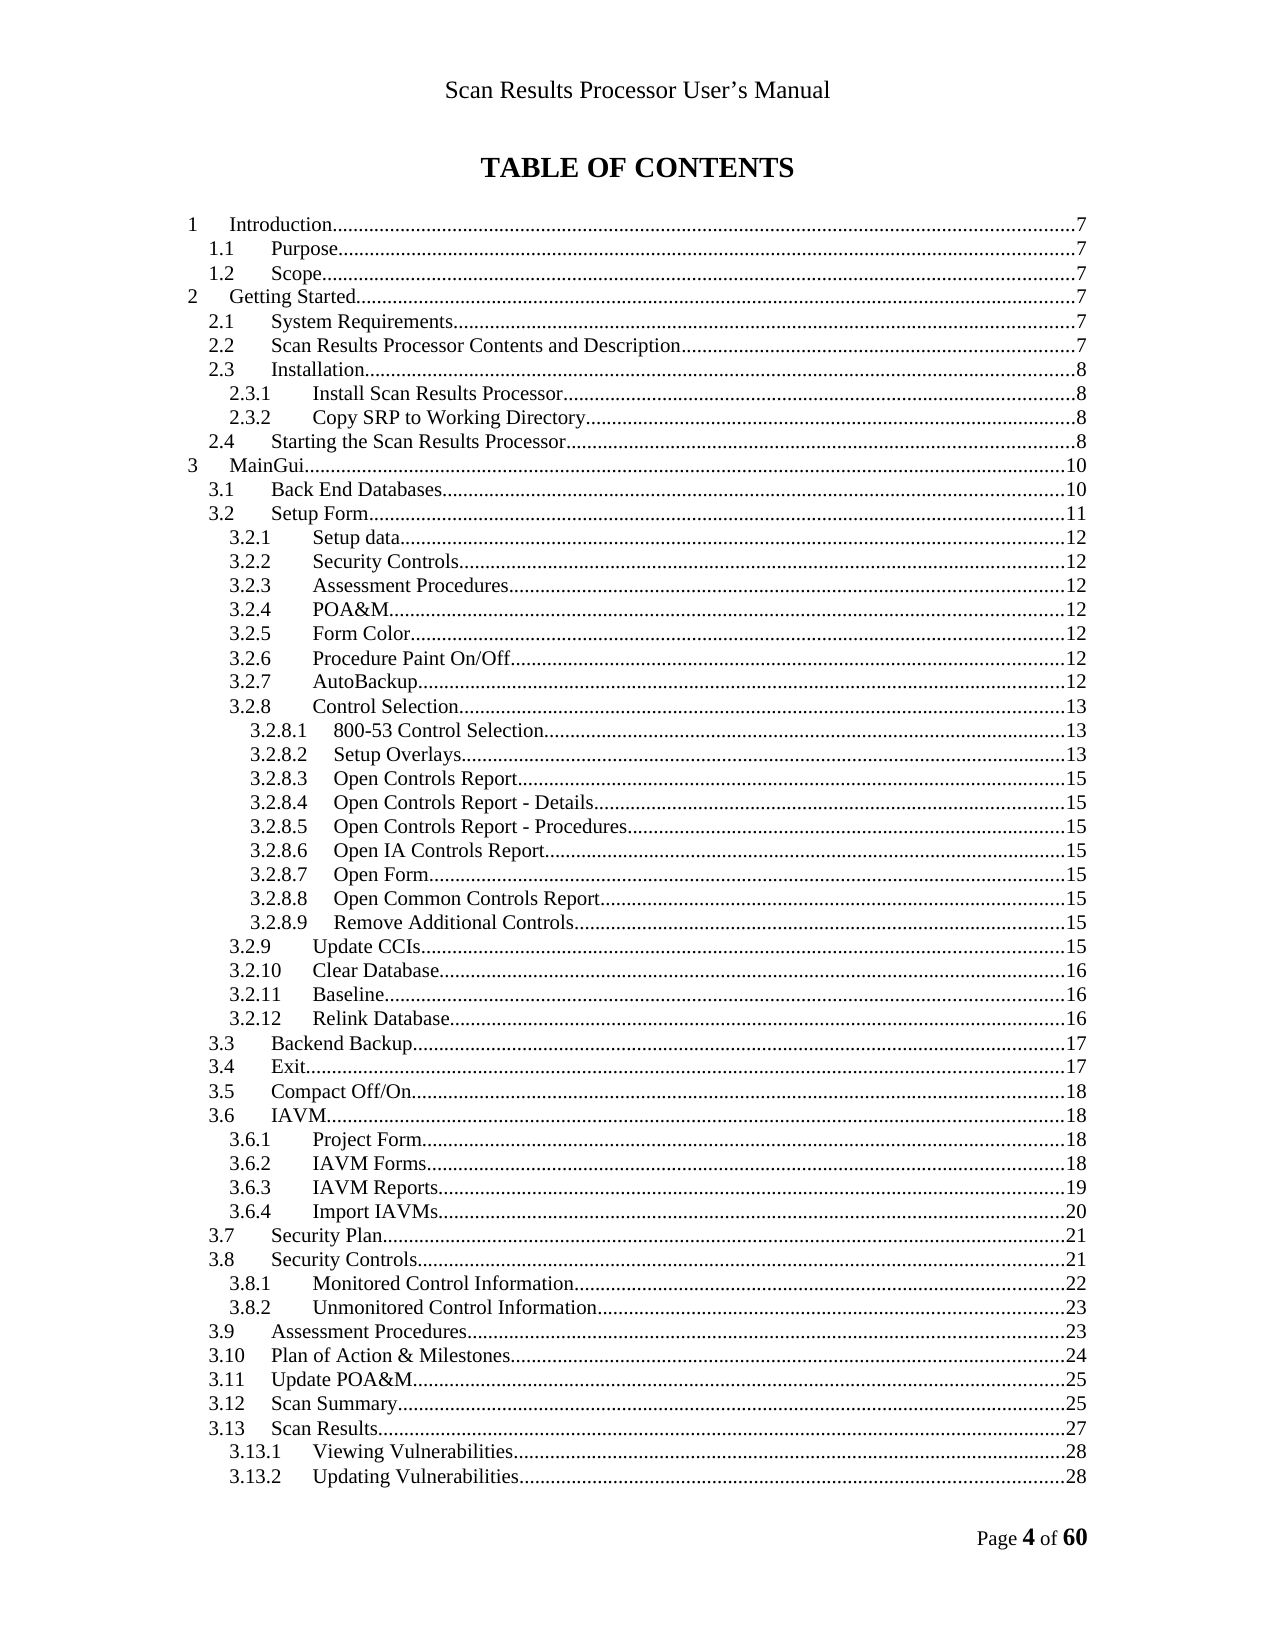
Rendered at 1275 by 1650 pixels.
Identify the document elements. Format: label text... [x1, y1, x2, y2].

text 3.13 Scan Results 27 [208, 1415, 1087, 1439]
text 3.8.2 Unmonitored Control Information 23 [229, 1295, 1087, 1319]
text 3.2.8 Control Selection 13 [229, 693, 1087, 718]
text 3.2.11 Baseline 16 [229, 982, 1087, 1006]
text 3.4 Exit 17 [208, 1054, 1087, 1078]
text 2.4 Starting the Scan Results Processor 8 [208, 429, 1087, 453]
text 3.7 Security Plan 21 [208, 1223, 1087, 1247]
text 2.3.2 Copy SRP to Working Directory 8 [229, 405, 1087, 429]
text 3.13.1 Viewing Vulnerabilities 28 [229, 1439, 1087, 1463]
text 3.12 Scan Summary 25 [208, 1391, 1087, 1415]
text 3.2.8.4 Open Controls Report - Details 15 [250, 790, 1087, 814]
text 1 Introduction 7 [187, 212, 1087, 236]
text 2.3 Installation 8 [208, 357, 1087, 381]
text 3.2.4 POA&M 12 [229, 597, 1087, 621]
text 3.2.8.1 800-53 Control Selection 13 [250, 718, 1087, 742]
text 3.6 IAVM 18 [208, 1103, 1087, 1127]
text 2 Getting Started 7 [187, 284, 1087, 308]
text 1.2 Scope 7 [208, 260, 1087, 284]
text 2.2 Scan Results Processor Contents and Description 7 [208, 333, 1087, 357]
text 3.2.7 AutoBackup 12 [229, 669, 1087, 693]
text 3.2.8.2 Setup Overlays 13 [250, 742, 1087, 766]
text 3.2 Setup Form 11 [208, 501, 1087, 525]
text 3.5 Compact Off/On 18 [208, 1078, 1087, 1103]
text 3.8 Security Controls 21 [208, 1247, 1087, 1271]
text 1.1 Purpose 7 [208, 236, 1087, 260]
text 3.3 Backend Backup 17 [208, 1030, 1087, 1054]
text 2.1 System Requirements 7 [208, 308, 1087, 333]
text 3.2.9 Update CCIs 15 [229, 934, 1087, 958]
text 3.2.8.3 Open Controls Report 15 [250, 766, 1087, 790]
text 3.6.1 Project Form 18 [229, 1127, 1087, 1151]
text 3.13.2 Updating Vulnerabilities 28 [229, 1463, 1087, 1488]
text 3.2.8.6 Open IA Controls Report 15 [250, 838, 1087, 862]
text 3.10 Plan of Action & Milestones 24 [208, 1343, 1087, 1367]
text 3.2.3 Assessment Procedures 12 [229, 573, 1087, 597]
text 3.2.1 Setup data 12 [229, 525, 1087, 549]
text 3.11 Update POA&M 25 [208, 1367, 1087, 1391]
text 3.2.2 Security Controls 12 [229, 549, 1087, 573]
text 2.3.1 Install Scan Results Processor 8 [229, 381, 1087, 405]
text 3.2.5 Form Color 12 [229, 621, 1087, 645]
text 3.1 Back End Databases 10 [208, 477, 1087, 501]
text 3.6.4 Import IAVMs 20 [229, 1199, 1087, 1223]
text 3.2.8.8 Open Common Controls Report 15 [250, 886, 1087, 910]
text 3.2.12 Relink Database 16 [229, 1006, 1087, 1030]
text 3.6.2 IAVM Forms 18 [229, 1151, 1087, 1175]
text 3.2.8.5 Open Controls Report - Procedures 15 [250, 814, 1087, 838]
text 3.2.10 Clear Database 16 [229, 958, 1087, 982]
text TABLE OF CONTENTS [187, 150, 1087, 183]
text 3.6.3 IAVM Reports 19 [229, 1175, 1087, 1199]
text 3.2.8.9 Remove Additional Controls 15 [250, 910, 1087, 934]
text 3.2.8.7 Open Form 15 [250, 862, 1087, 886]
text 3.9 Assessment Procedures 23 [208, 1319, 1087, 1343]
text 3 MainGui 10 [187, 453, 1087, 477]
text 3.8.1 Monitored Control Information 22 [229, 1271, 1087, 1295]
text 3.2.6 Procedure Paint On/Off 12 [229, 645, 1087, 669]
